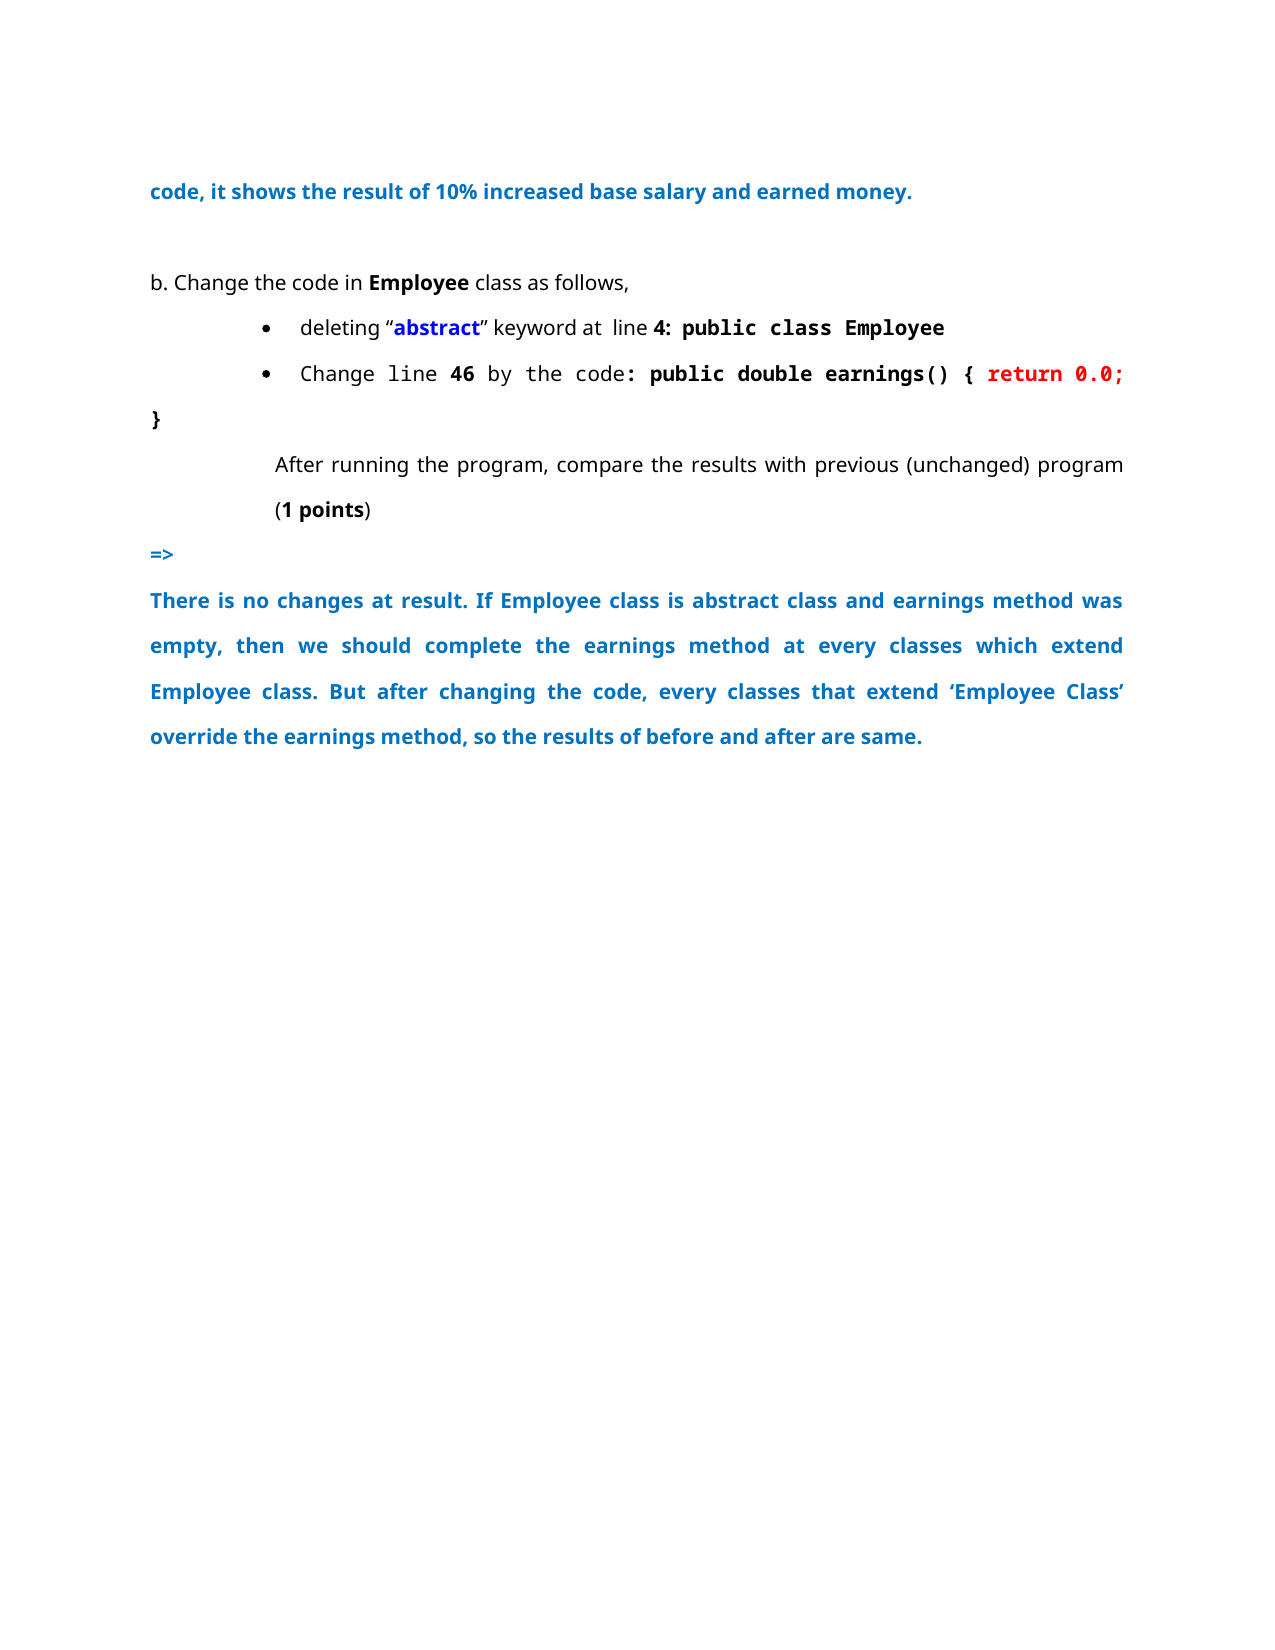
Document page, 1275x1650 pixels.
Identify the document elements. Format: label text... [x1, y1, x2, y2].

list deleting “abstract” keyword at line 4: public class Employee [150, 313, 1125, 342]
list Change line 46 by the code: public double earnings() { return 0.0; } [150, 359, 1125, 433]
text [150, 177, 1125, 206]
text After running the program, compare the results with previous (unchanged) program (1 points) [275, 450, 1125, 523]
text => [150, 541, 1125, 569]
text There is no changes at result. If Employee class is abstract class and earnings method was empty, then we should complete the earnings method at every classes which extend Employee class. But after changing the code, every classes that extend ‘Employee Class’ override the earnings method, so the results of before and after are same. [150, 586, 1125, 751]
text b. Change the code in Employee class as follows, [150, 268, 1125, 296]
